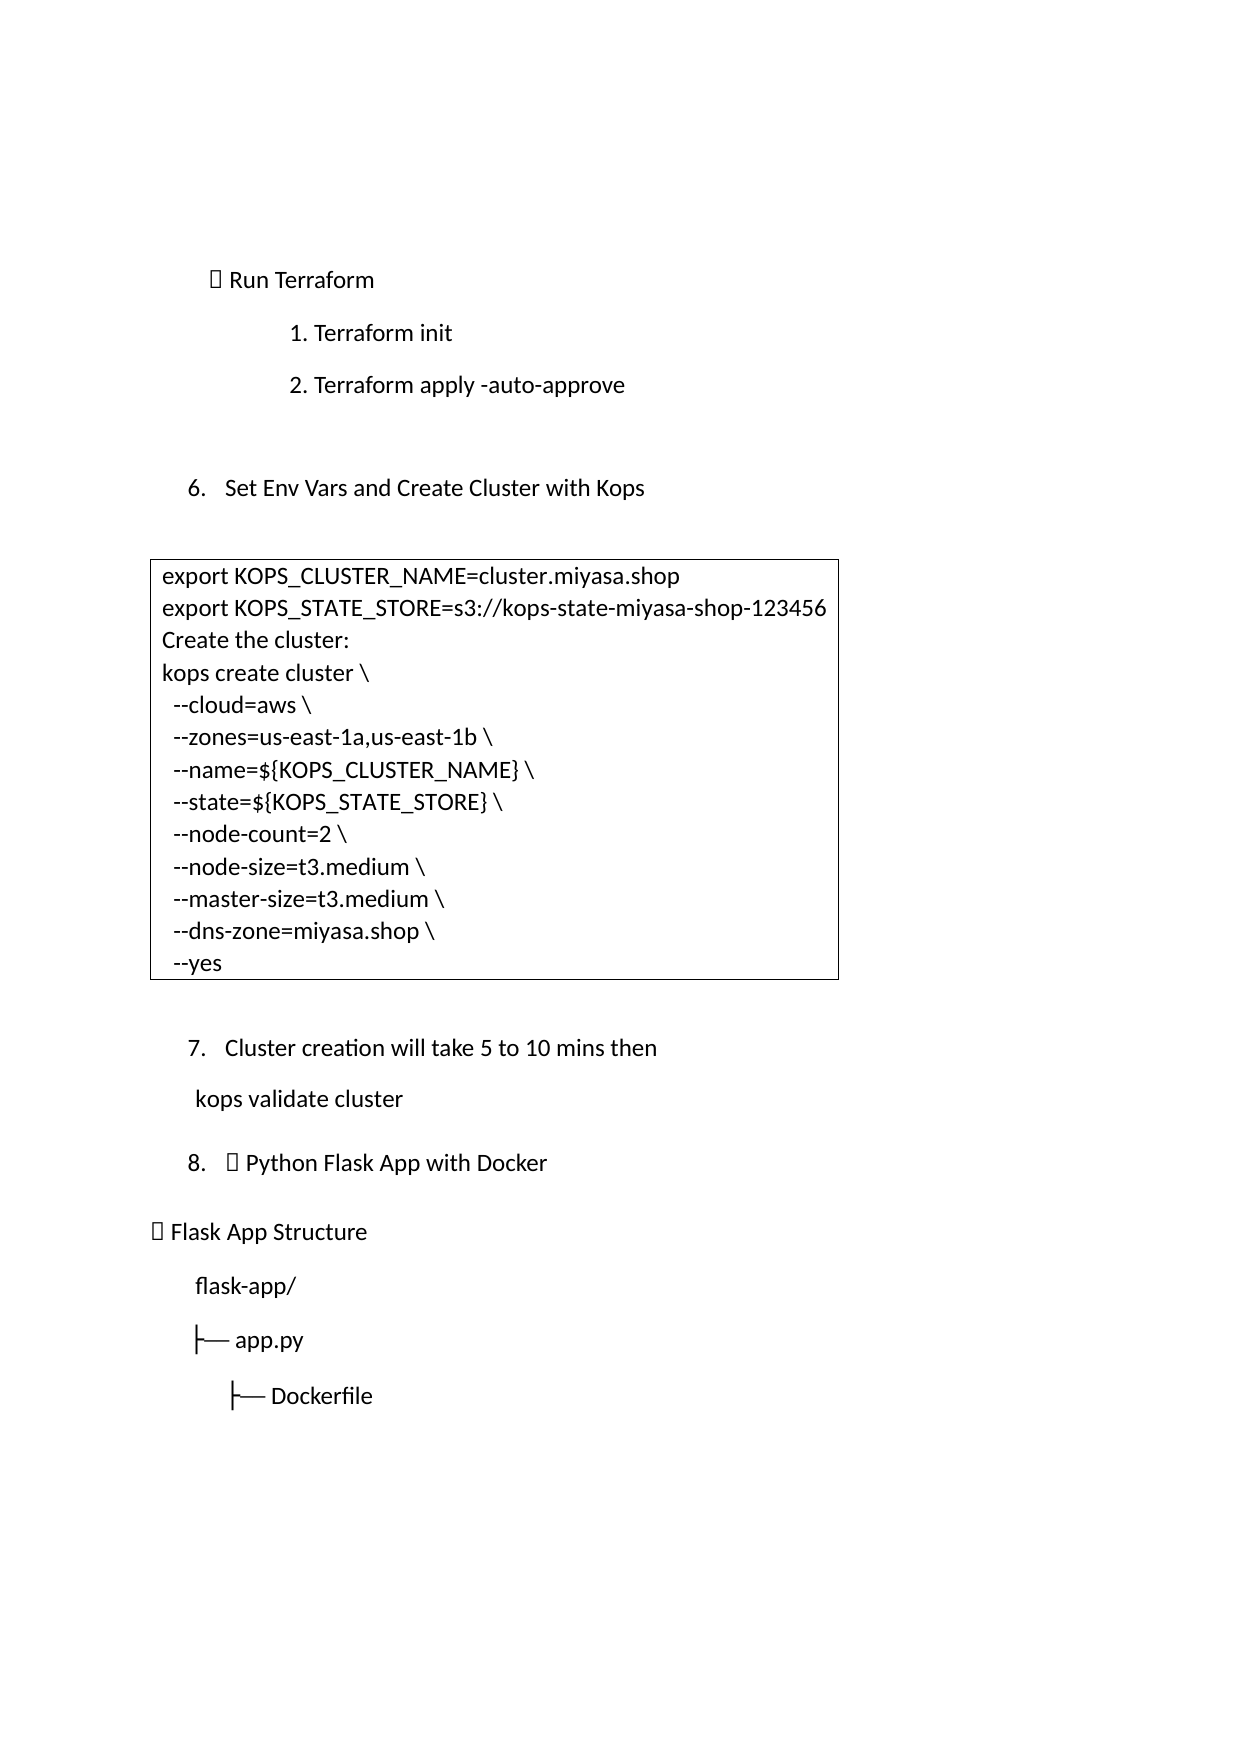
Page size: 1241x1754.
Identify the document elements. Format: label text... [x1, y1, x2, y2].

text flask-app/ [150, 1270, 1090, 1300]
table_cell export KOPS_STATE_STORE=s3://kops-state-miyasa-shop-123456 [151, 591, 838, 624]
list ├── Dockerfile [225, 1377, 1090, 1411]
text 1. Terraform init [187, 317, 1090, 348]
table_cell --cloud=aws \ [151, 688, 838, 721]
list Cluster creation will take 5 to 10 mins then [187, 1032, 1090, 1062]
list Set Env Vars and Create Cluster with Kops [187, 472, 1090, 503]
text 🔨 Run Terraform [150, 262, 1090, 296]
text kops validate cluster [150, 1083, 1090, 1114]
table_cell Create the cluster: [151, 624, 838, 656]
text 📁 Flask App Structure [150, 1214, 1090, 1248]
table_cell kops create cluster \ [151, 656, 838, 688]
table_cell --yes [151, 947, 838, 979]
table_cell --dns-zone=miyasa.shop \ [151, 914, 838, 947]
table_cell --master-size=t3.medium \ [151, 882, 838, 914]
table_cell --zones=us-east-1a,us-east-1b \ [151, 721, 838, 753]
table_header export KOPS_CLUSTER_NAME=cluster.miyasa.shop [151, 560, 838, 591]
text ├── app.py [150, 1322, 1090, 1356]
table_cell --name=${KOPS_CLUSTER_NAME} \ [151, 753, 838, 785]
table_cell --state=${KOPS_STATE_STORE} \ [151, 785, 838, 817]
table_cell --node-size=t3.medium \ [151, 850, 838, 882]
text 2. Terraform apply -auto-approve [187, 369, 1090, 400]
table_cell --node-count=2 \ [151, 818, 838, 850]
list 🐍 Python Flask App with Docker [187, 1144, 1090, 1178]
